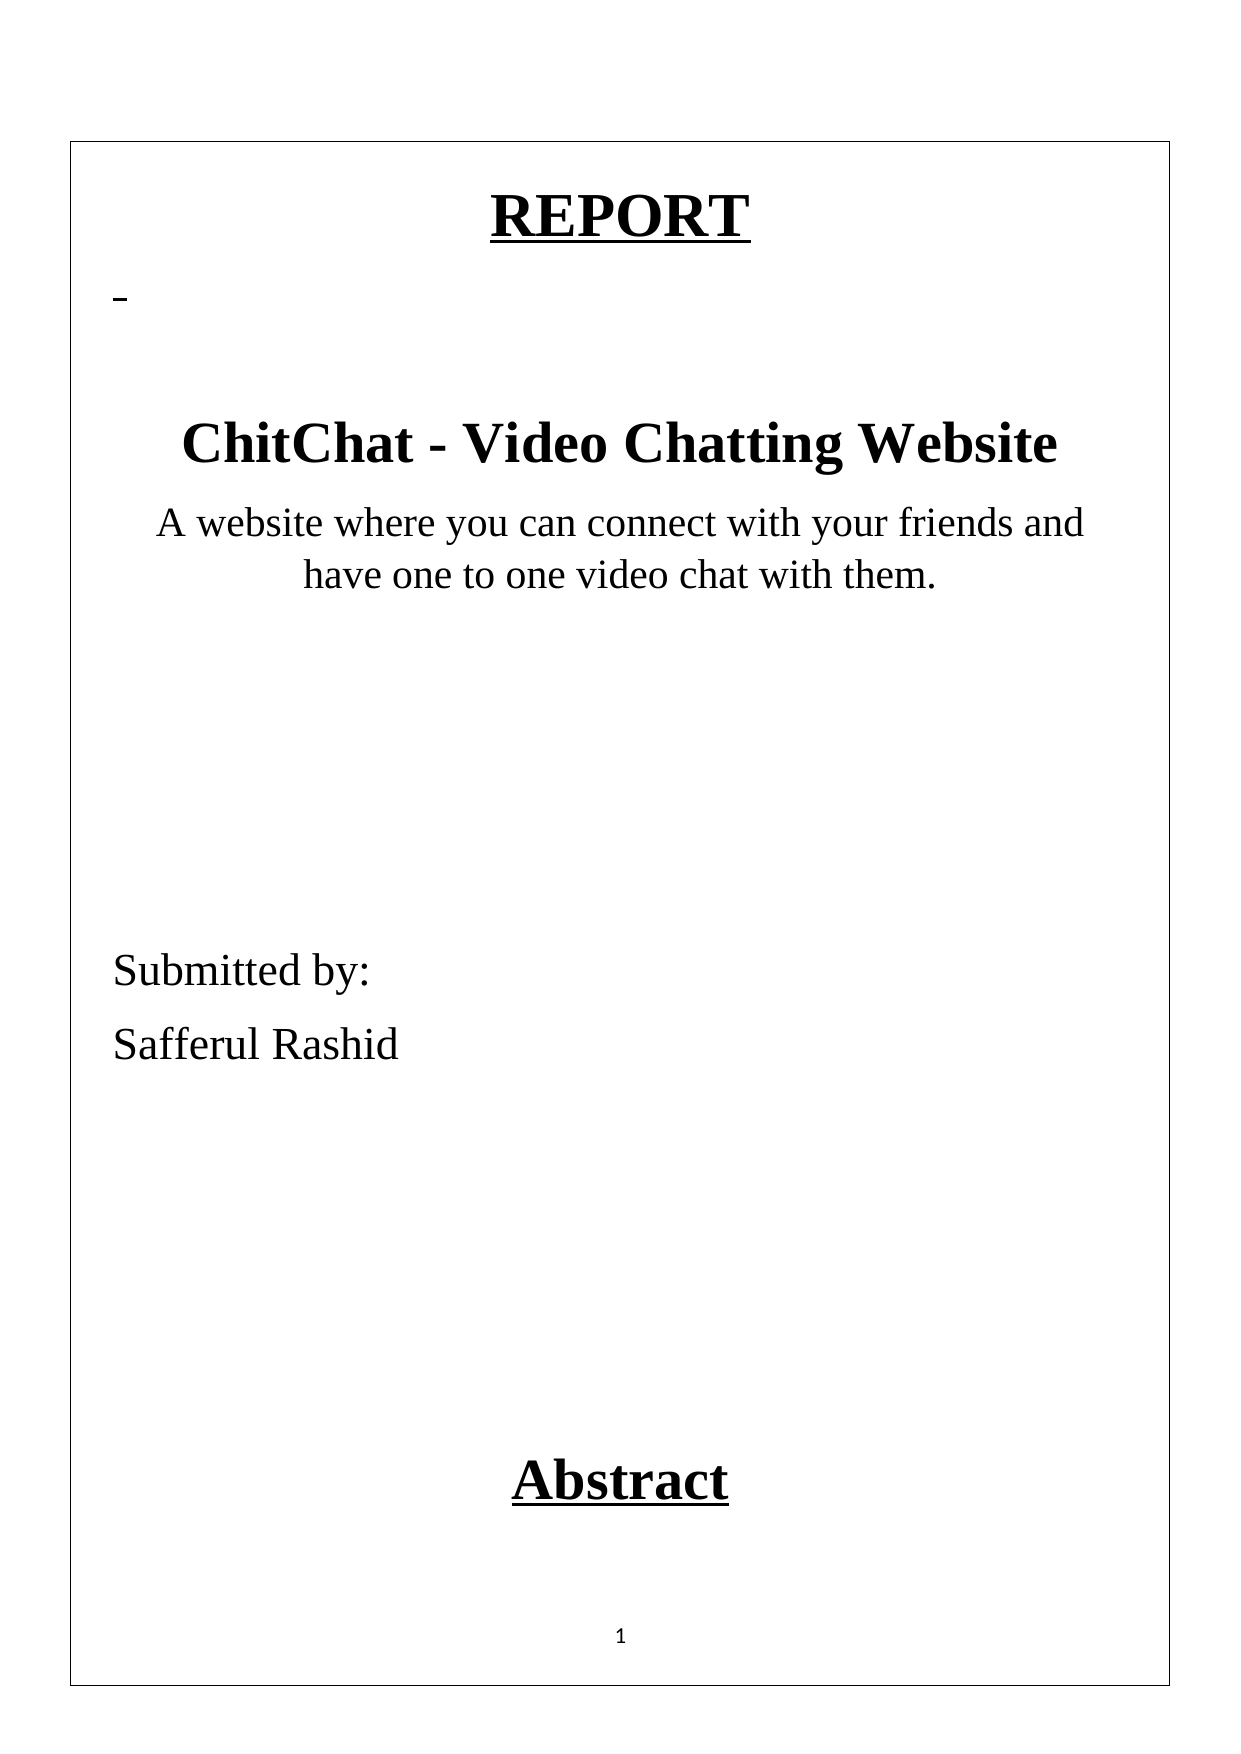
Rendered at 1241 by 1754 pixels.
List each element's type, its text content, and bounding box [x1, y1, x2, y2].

text Submitted by: [112, 943, 1128, 995]
text A website where you can connect with your friends and have one to one video chat with them. [112, 497, 1128, 597]
text Abstract [112, 1444, 1128, 1512]
text ChitChat - Video Chatting Website [112, 408, 1128, 475]
text Safferul Rashid [112, 1016, 1128, 1069]
text REPORT [112, 178, 1128, 250]
